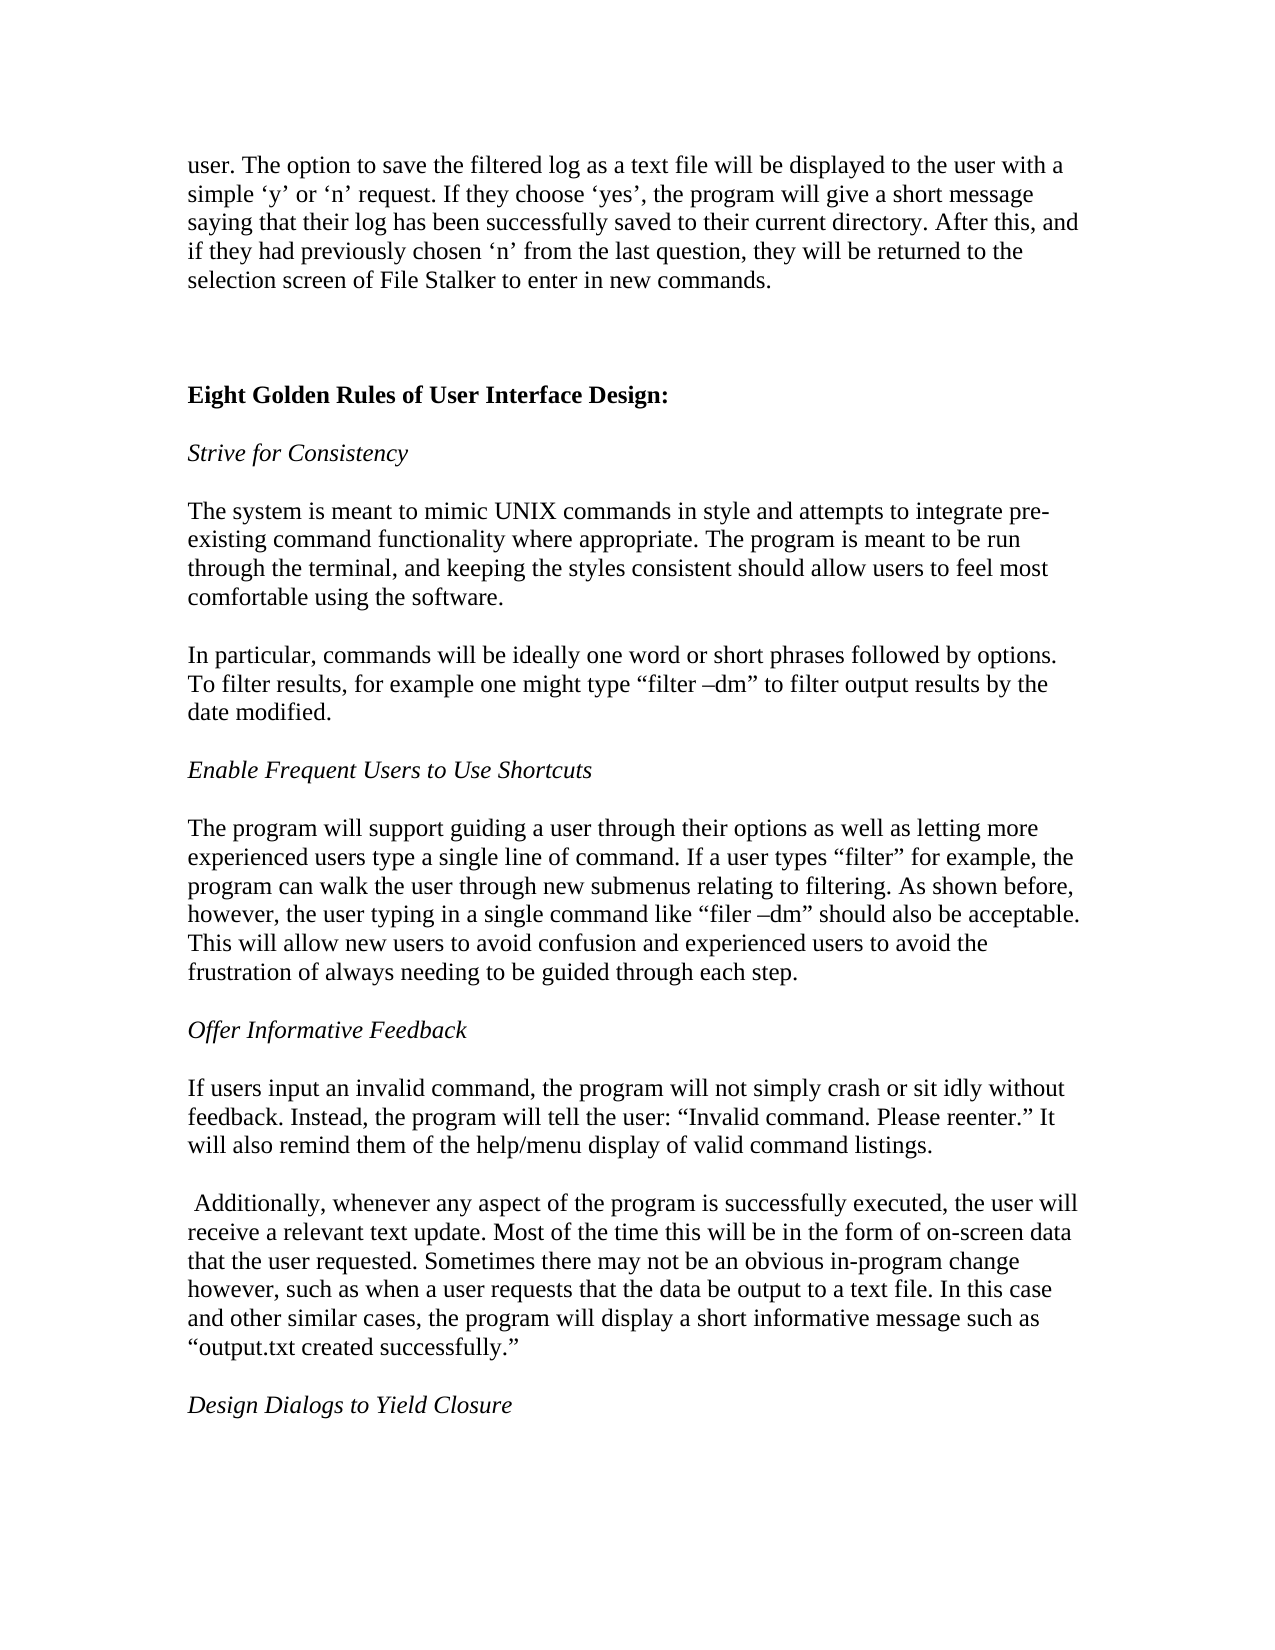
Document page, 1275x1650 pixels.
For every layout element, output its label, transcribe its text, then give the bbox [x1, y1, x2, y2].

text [187, 150, 1087, 294]
text In particular, commands will be ideally one word or short phrases followed by options. To filter results, for example one might type “filter –dm” to filter output results by the date modified. [187, 640, 1087, 726]
text If users input an invalid command, the program will not simply crash or sit idly without feedback. Instead, the program will tell the user: “Invalid command. Please reenter.” It will also remind them of the help/menu display of valid command listings. [187, 1073, 1087, 1159]
text The program will support guiding a user through their options as well as letting more experienced users type a single line of command. If a user types “filter” for example, the program can walk the user through new submenus relating to filtering. As shown before, however, the user typing in a single command like “filer –dm” should also be acceptable. This will allow new users to avoid confusion and experienced users to avoid the frustration of always needing to be guided through each step. [187, 813, 1087, 986]
text The system is meant to mimic UNIX commands in style and attempts to integrate pre-existing command functionality where appropriate. The program is meant to be run through the terminal, and keeping the styles consistent should allow users to feel most comfortable using the software. [187, 496, 1087, 611]
text Additionally, whenever any aspect of the program is successfully executed, the user will receive a relevant text update. Most of the time this will be in the form of on-screen data that the user requested. Sometimes there may not be an obvious in-program change however, such as when a user requests that the data be output to a text file. In this case and other similar cases, the program will display a short informative message such as “output.txt created successfully.” [187, 1188, 1087, 1361]
text Offer Informative Feedback [187, 1015, 1087, 1044]
text Strive for Consistency [187, 438, 1087, 467]
text Eight Golden Rules of User Interface Design: [187, 380, 1087, 409]
text Design Dialogs to Yield Closure [187, 1390, 1087, 1419]
text Enable Frequent Users to Use Shortcuts [187, 755, 1087, 784]
